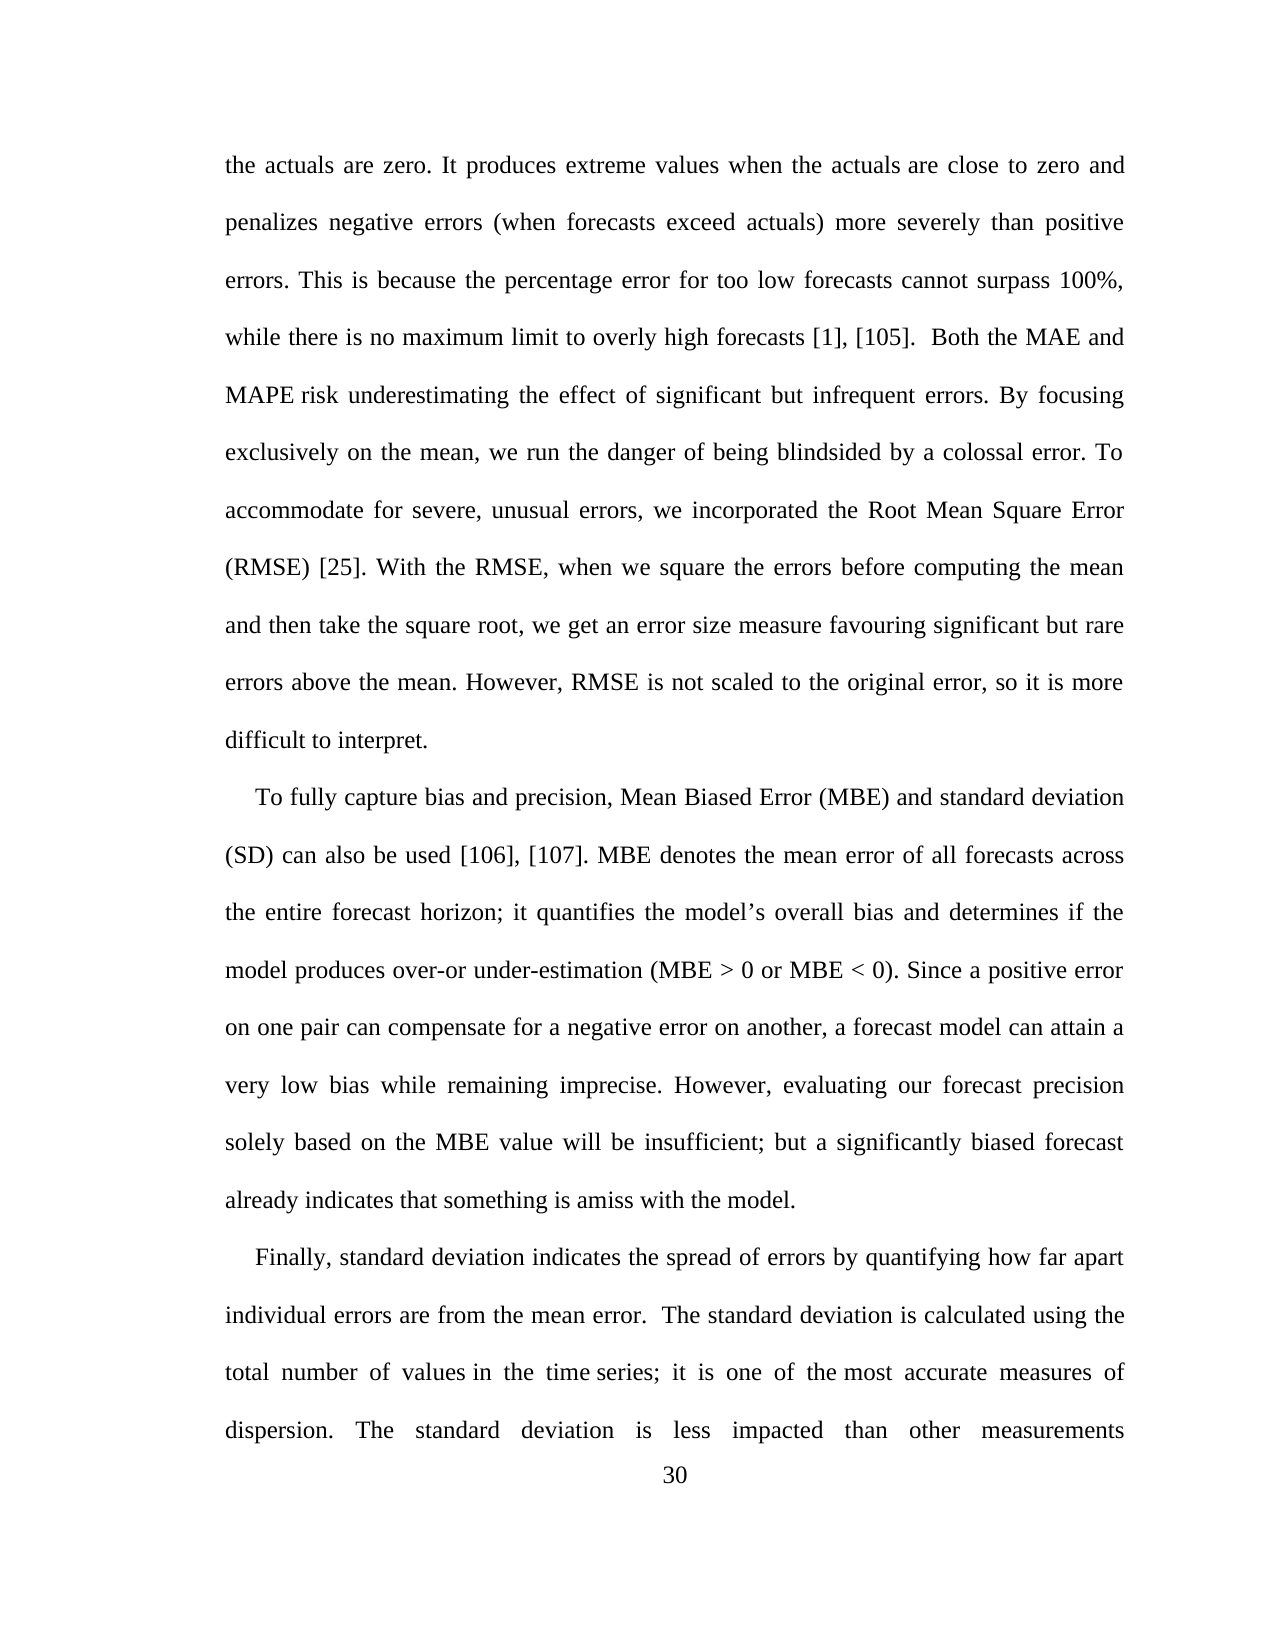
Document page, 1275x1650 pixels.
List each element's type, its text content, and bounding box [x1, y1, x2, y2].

text To fully capture bias and precision, Mean Biased Error (MBE) and standard deviation (SD) can also be used [106], [107]. MBE denotes the mean error of all forecasts across the entire forecast horizon; it quantifies the model’s overall bias and determines if the model produces over-or under-estimation (MBE > 0 or MBE < 0). Since a positive error on one pair can compensate for a negative error on another, a forecast model can attain a very low bias while remaining imprecise. However, evaluating our forecast precision solely based on the MBE value will be insufficient; but a significantly biased forecast already indicates that something is amiss with the model. [225, 782, 1125, 1214]
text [225, 150, 1125, 754]
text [225, 1242, 1125, 1444]
